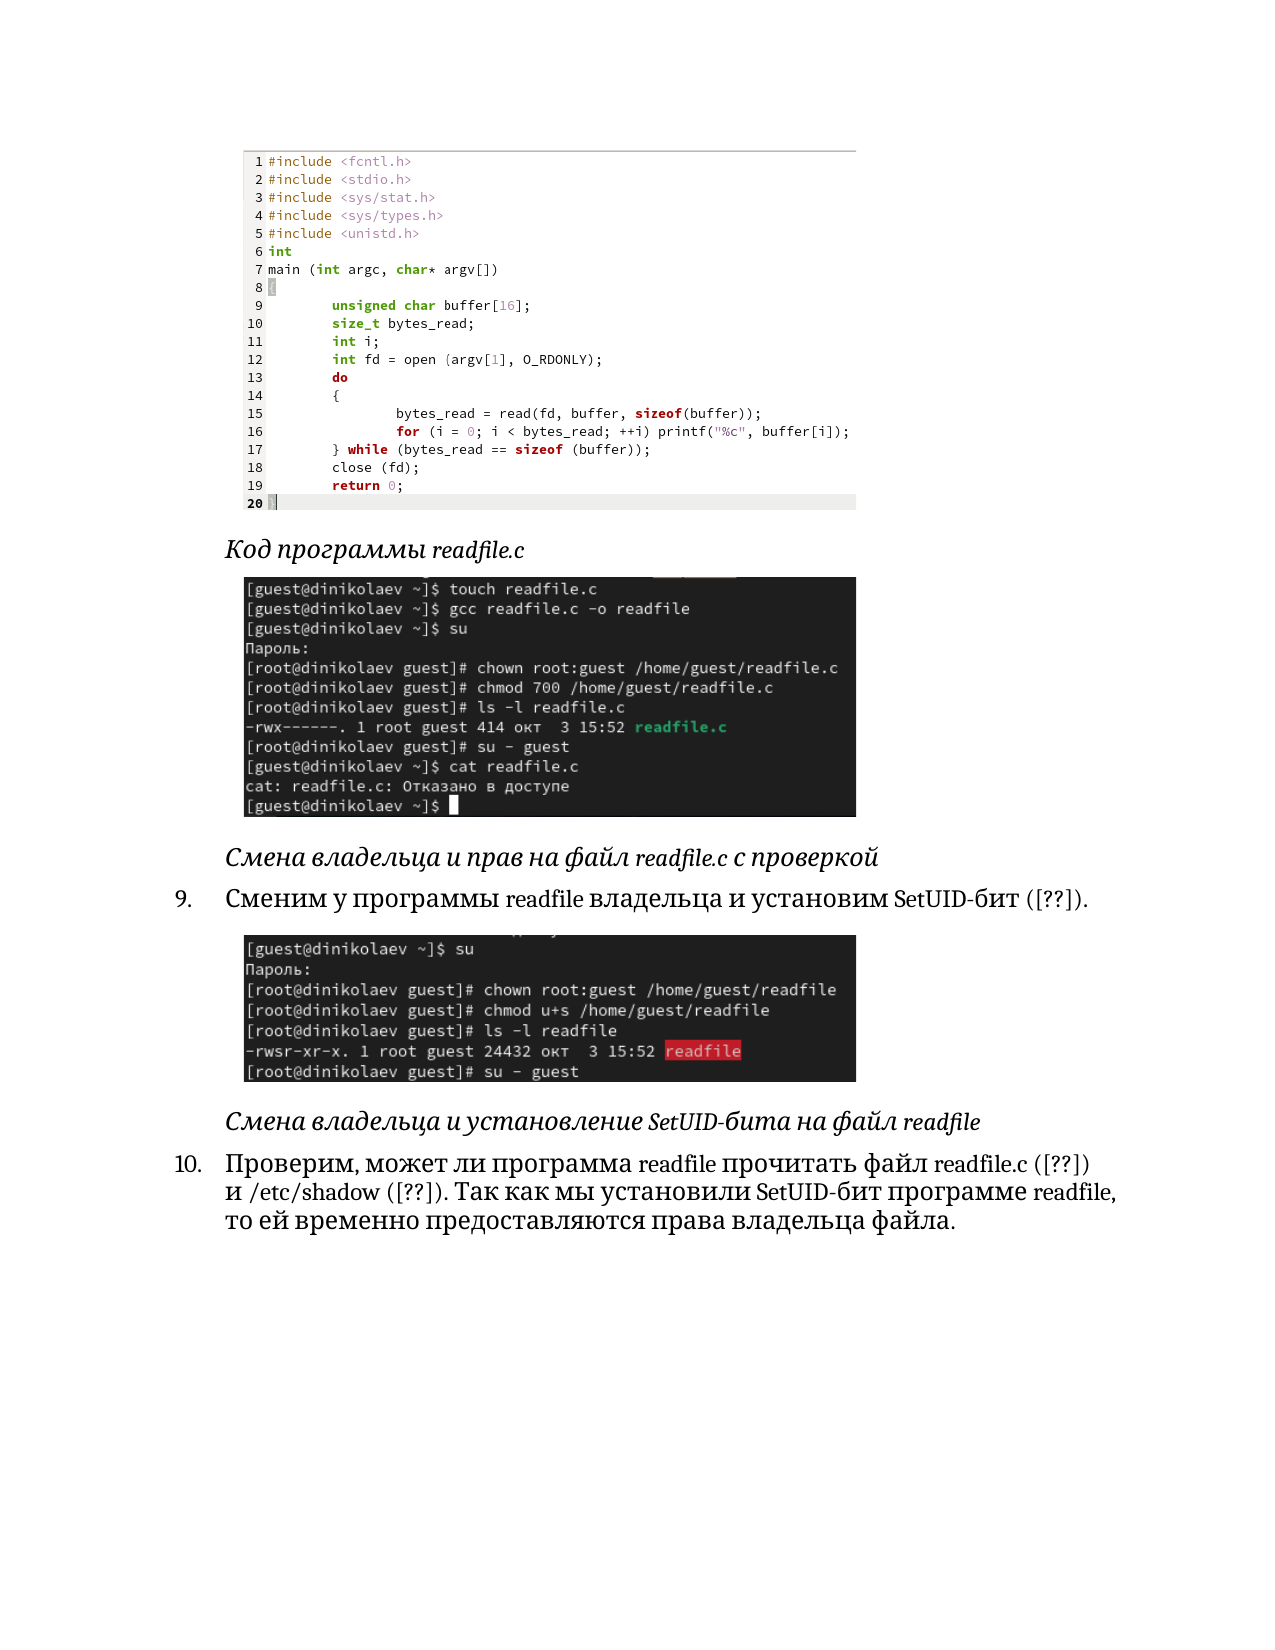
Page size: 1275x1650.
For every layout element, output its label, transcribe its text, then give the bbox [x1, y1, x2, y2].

picture [243, 577, 857, 817]
picture [243, 150, 857, 510]
list Код программы readfile.c [175, 536, 1125, 565]
list Сменим у программы readfile владельца и установим SetUID-бит ([??]). [175, 885, 1125, 914]
list Смена владельца и установление SetUID-бита на файл readfile [175, 1108, 1125, 1137]
list Проверим, может ли программа readfile прочитать файл readfile.c ([??]) и /etc/shadow ([??]). Так как мы установили SetUID-бит программе readfile, то ей временно предоставляются права владельца файла. [175, 1149, 1125, 1236]
picture [243, 935, 857, 1082]
list Смена владельца и прав на файл readfile.c с проверкой [175, 844, 1125, 873]
